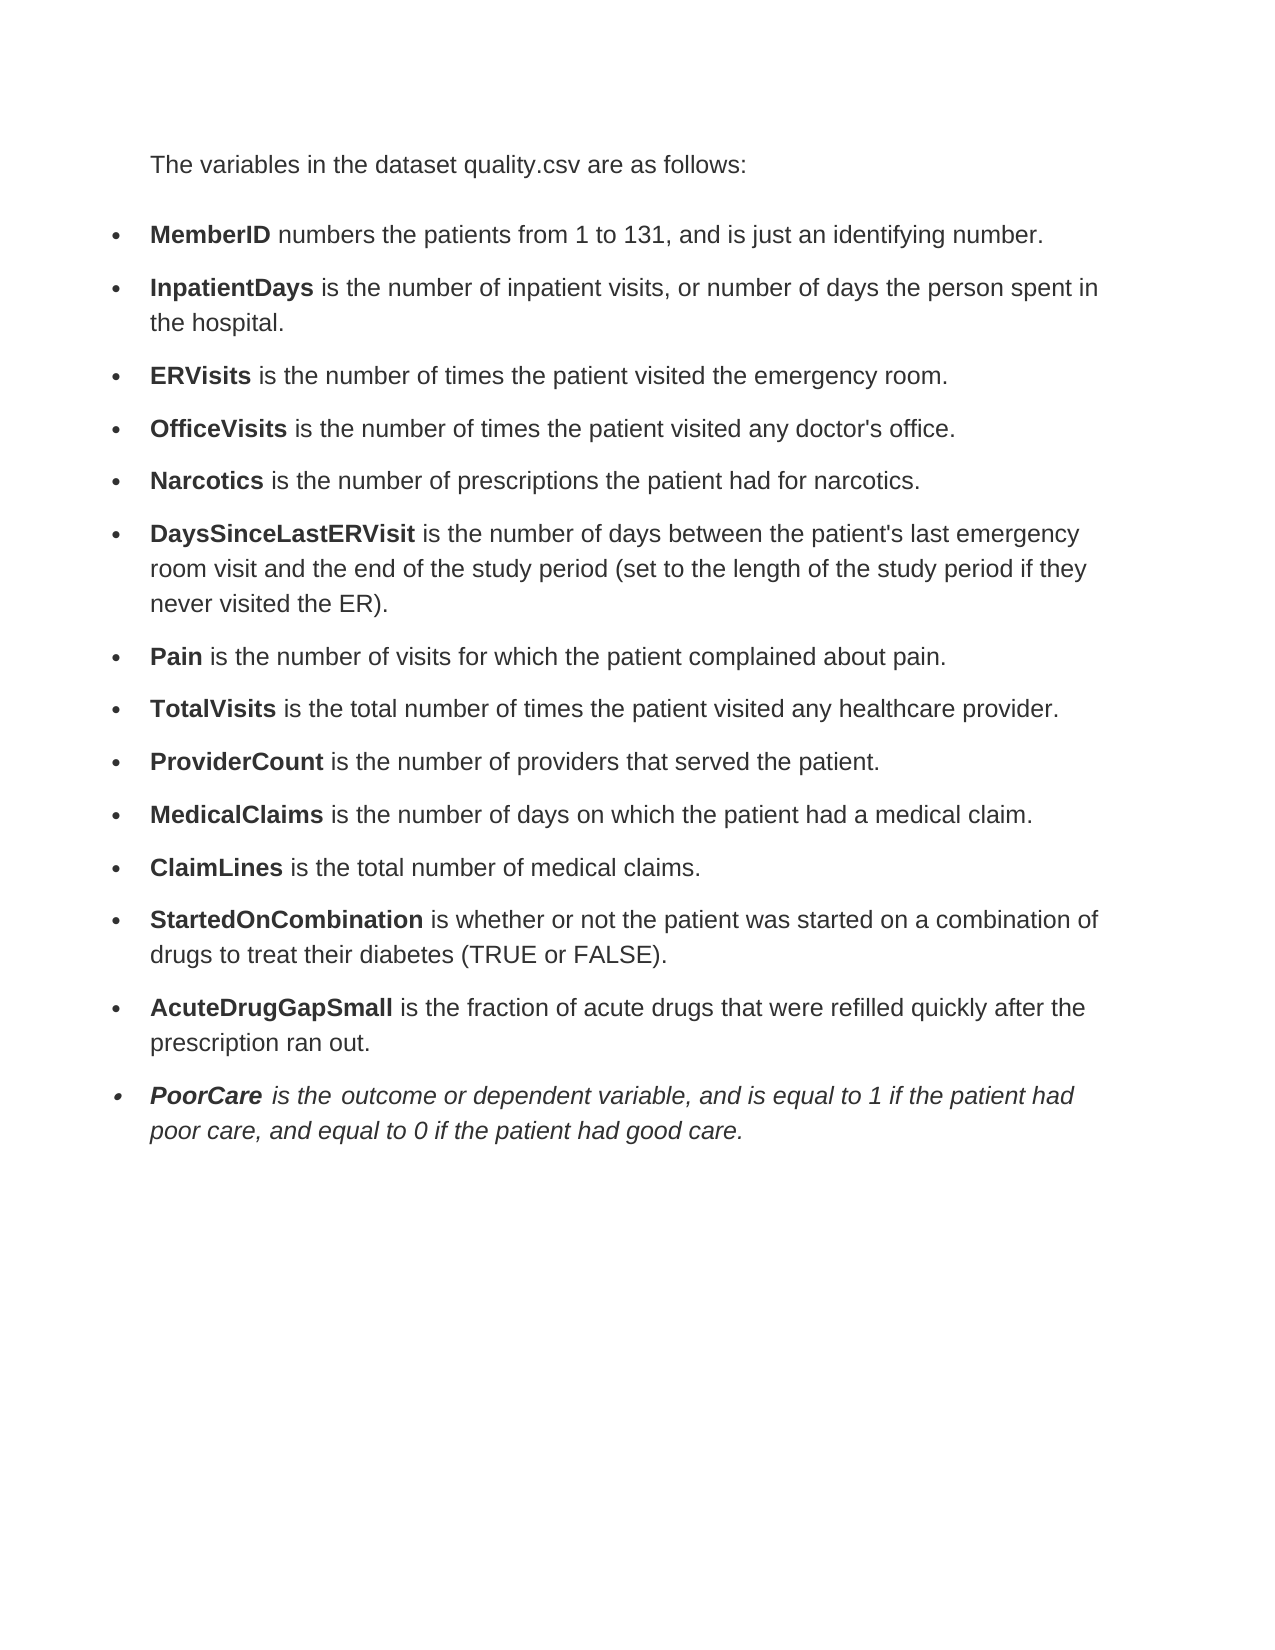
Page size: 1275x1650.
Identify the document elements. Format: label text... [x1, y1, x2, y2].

list ERVisits is the number of times the patient visited the emergency room. [112, 354, 1125, 389]
list Pain is the number of visits for which the patient complained about pain. [112, 635, 1125, 670]
list MemberID numbers the patients from 1 to 131, and is just an identifying number. [112, 214, 1125, 249]
list DaysSinceLastERVisit is the number of days between the patient's last emergency room visit and the end of the study period (set to the length of the study period if they never visited the ER). [112, 513, 1125, 618]
text The variables in the dataset quality.csv are as follows: [150, 150, 1125, 179]
list MedicalClaims is the number of days on which the patient had a medical claim. [112, 793, 1125, 828]
list OfficeVisits is the number of times the patient visited any doctor's office. [112, 407, 1125, 442]
list Narcotics is the number of prescriptions the patient had for narcotics. [112, 460, 1125, 495]
list TotalVisits is the total number of times the patient visited any healthcare provider. [112, 688, 1125, 723]
list PoorCare is the outcome or dependent variable, and is equal to 1 if the patient had poor care, and equal to 0 if the patient had good care. [112, 1074, 1125, 1144]
list ProviderCount is the number of providers that served the patient. [112, 741, 1125, 776]
list ClaimLines is the total number of medical claims. [112, 846, 1125, 881]
list AcuteDrugGapSmall is the fraction of acute drugs that were refilled quickly after the prescription ran out. [112, 987, 1125, 1057]
list InpatientDays is the number of inpatient visits, or number of days the person spent in the hospital. [112, 267, 1125, 337]
list StartedOnCombination is whether or not the patient was started on a combination of drugs to treat their diabetes (TRUE or FALSE). [112, 899, 1125, 969]
